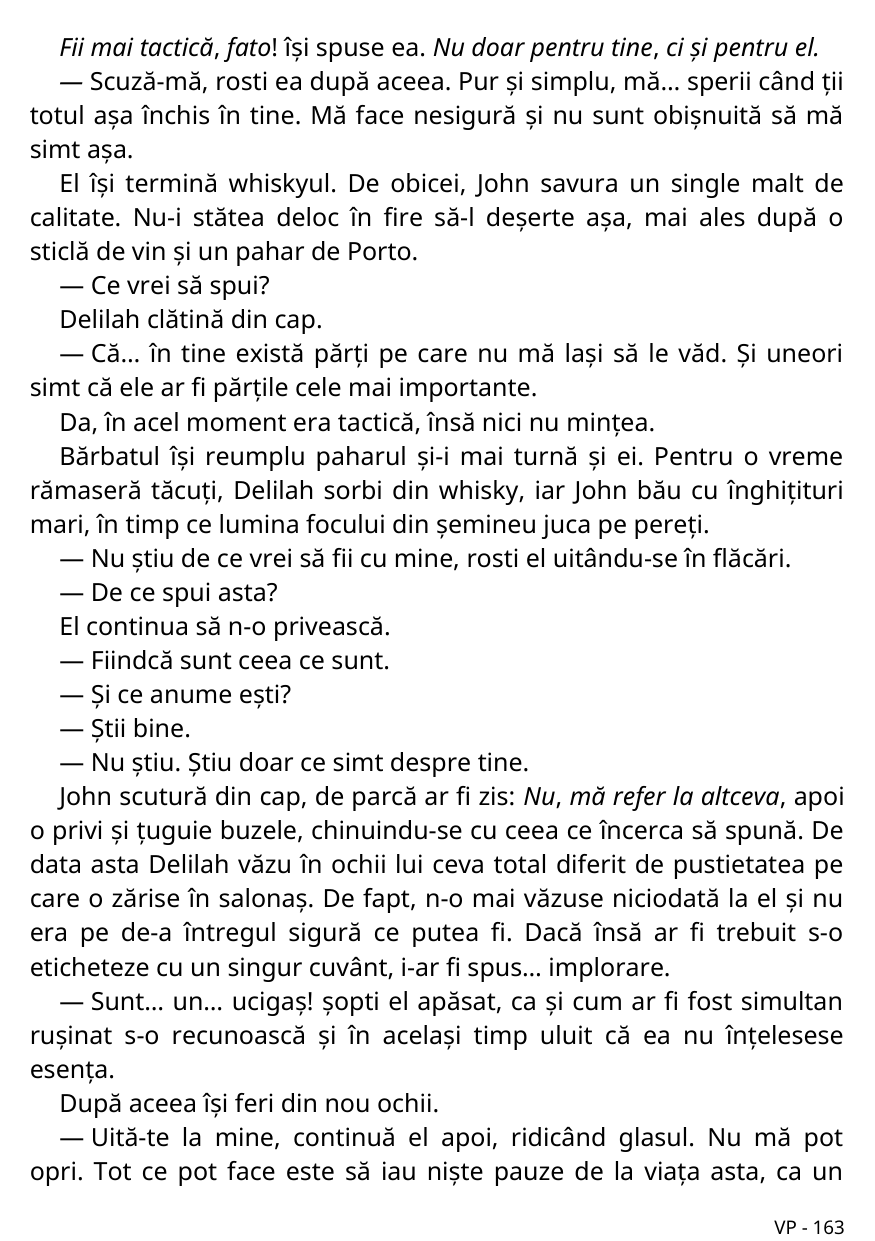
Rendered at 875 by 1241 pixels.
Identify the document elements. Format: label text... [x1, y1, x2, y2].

text După aceea își feri din nou ochii. [29, 1085, 844, 1119]
text — Sunt… un… ucigaș! șopti el apăsat, ca și cum ar fi fost simultan rușinat s-o recunoască și în același timp uluit că ea nu înțelesese esența. [29, 983, 844, 1085]
text — Fiindcă sunt ceea ce sunt. [29, 643, 844, 677]
text El își termină whiskyul. De obicei, John savura un single malt de calitate. Nu-i stătea deloc în fire să-l deșerte așa, mai ales după o sticlă de vin și un pahar de Porto. [29, 166, 844, 268]
text El continua să n-o privească. [29, 608, 844, 643]
text Fii mai tactică, fato! își spuse ea. Nu doar pentru tine, ci și pentru el. [29, 29, 844, 63]
text Da, în acel moment era tactică, însă nici nu mințea. [29, 404, 844, 438]
text — Nu știu de ce vrei să fii cu mine, rosti el uitându-se în flăcări. [29, 540, 844, 574]
text — Știi bine. [29, 711, 844, 745]
text Bărbatul își reumplu paharul și-i mai turnă și ei. Pentru o vreme rămaseră tăcuți, Delilah sorbi din whisky, iar John bău cu înghițituri mari, în timp ce lumina focului din șemineu juca pe pereți. [29, 438, 844, 540]
text — Nu știu. Știu doar ce simt despre tine. [29, 745, 844, 779]
text — De ce spui asta? [29, 574, 844, 608]
text — Ce vrei să spui? [29, 268, 844, 302]
text — Scuză-mă, rosti ea după aceea. Pur și simplu, mă… sperii când ții totul așa închis în tine. Mă face nesigură și nu sunt obișnuită să mă simt așa. [29, 63, 844, 166]
text — Că… în tine există părți pe care nu mă lași să le văd. Și uneori simt că ele ar fi părțile cele mai importante. [29, 336, 844, 404]
text Delilah clătină din cap. [29, 302, 844, 336]
text — Și ce anume ești? [29, 677, 844, 711]
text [29, 1119, 844, 1188]
text John scutură din cap, de parcă ar fi zis: Nu, mă refer la altceva, apoi o privi și țuguie buzele, chinuindu-se cu ceea ce încerca să spună. De data asta Delilah văzu în ochii lui ceva total diferit de pustietatea pe care o zărise în salonaș. De fapt, n-o mai văzuse niciodată la el și nu era pe de-a întregul sigură ce putea fi. Dacă însă ar fi trebuit s-o eticheteze cu un singur cuvânt, i-ar fi spus… implorare. [29, 779, 844, 983]
